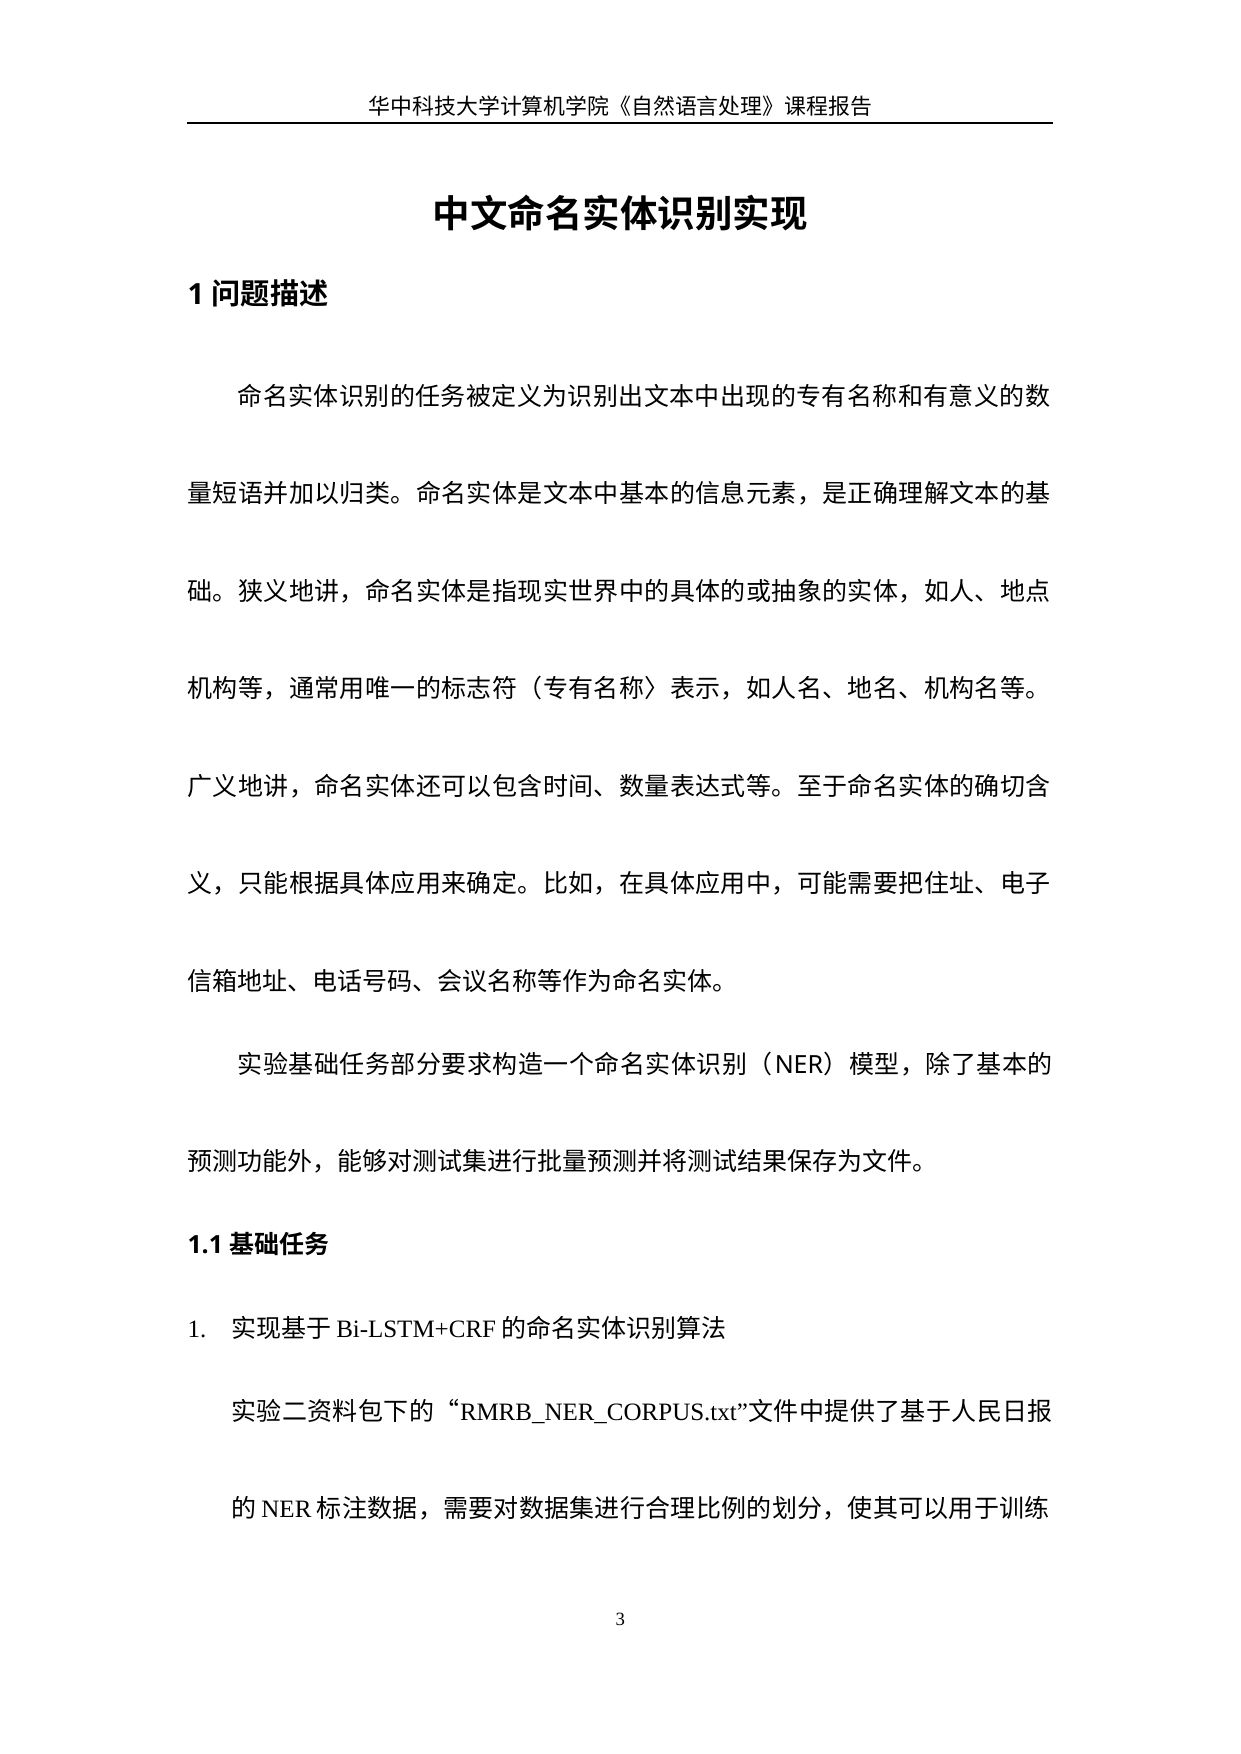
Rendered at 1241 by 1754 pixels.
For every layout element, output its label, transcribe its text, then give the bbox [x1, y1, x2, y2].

subtitle 中文命名实体识别实现 [187, 178, 1053, 243]
text 1.1 基础任务 [187, 1211, 1053, 1276]
list 实现基于Bi-LSTM+CRF的命名实体识别算法 [187, 1294, 1053, 1359]
text 实验基础任务部分要求构造一个命名实体识别（NER）模型，除了基本的预测功能外，能够对测试集进行批量预测并将测试结果保存为文件。 [187, 1030, 1053, 1192]
subtitle 1 问题描述 [187, 259, 1053, 324]
text 命名实体识别的任务被定义为识别出文本中出现的专有名称和有意义的数量短语并加以归类。命名实体是文本中基本的信息元素，是正确理解文本的基础。狭义地讲，命名实体是指现实世界中的具体的或抽象的实体，如人、地点、机构等，通常用唯一的标志符（专有名称〉表示，如人名、地名、机构名等。广义地讲，命名实体还可以包含时间、数量表达式等。至于命名实体的确切含义，只能根据具体应用来确定。比如，在具体应用中，可能需要把住址、电子信箱地址、电话号码、会议名称等作为命名实体。 [187, 362, 1053, 1012]
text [231, 1377, 1053, 1539]
